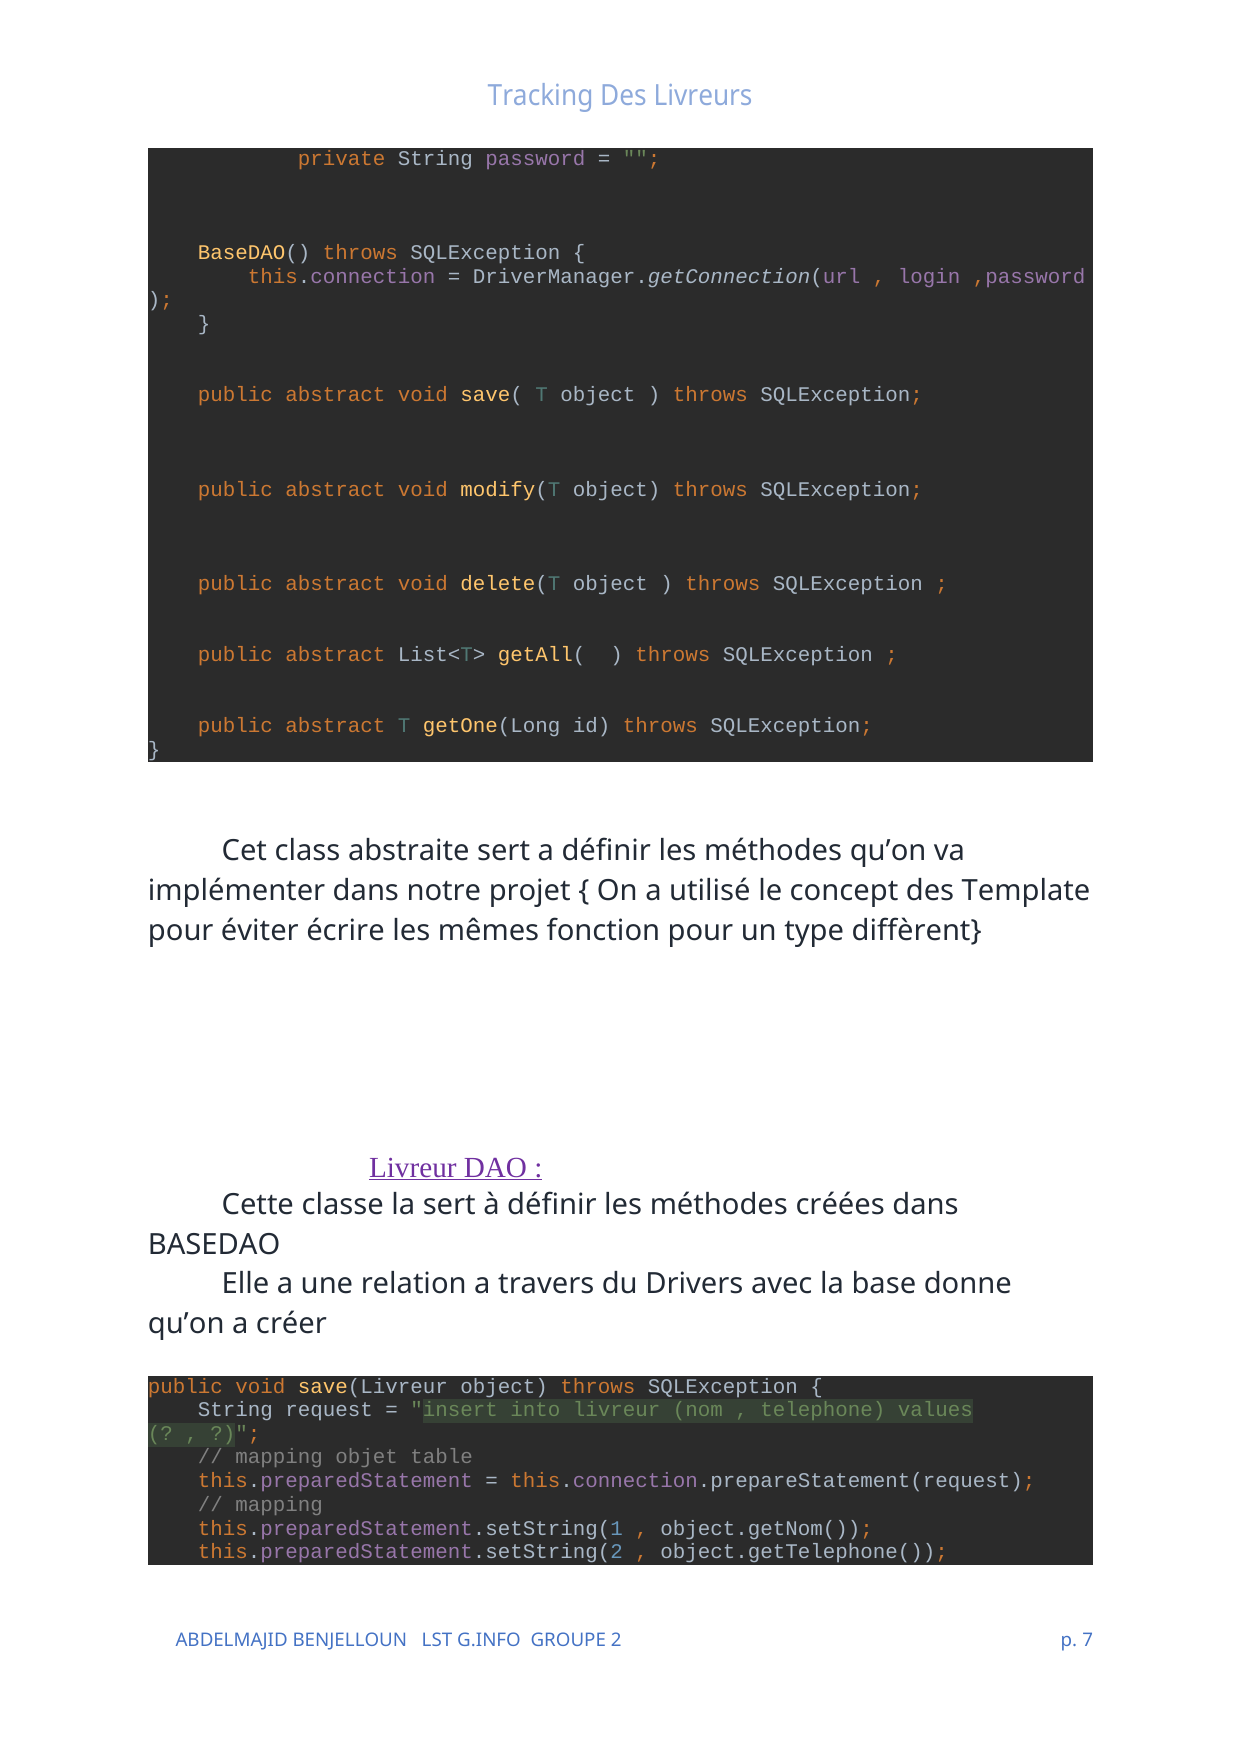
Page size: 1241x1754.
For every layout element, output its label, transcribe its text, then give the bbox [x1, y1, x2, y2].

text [148, 148, 1093, 762]
text Elle a une relation a travers du Drivers avec la base donne qu’on a créer [148, 1263, 1093, 1342]
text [148, 1376, 1093, 1565]
text Cette classe la sert à définir les méthodes créées dans BASEDAO [148, 1183, 1093, 1263]
text Cet class abstraite sert a définir les méthodes qu’on va implémenter dans notre projet { On a utilisé le concept des Template pour éviter écrire les mêmes fonction pour un type diffèrent} [148, 829, 1093, 948]
text Livreur DAO : [295, 1150, 1093, 1183]
